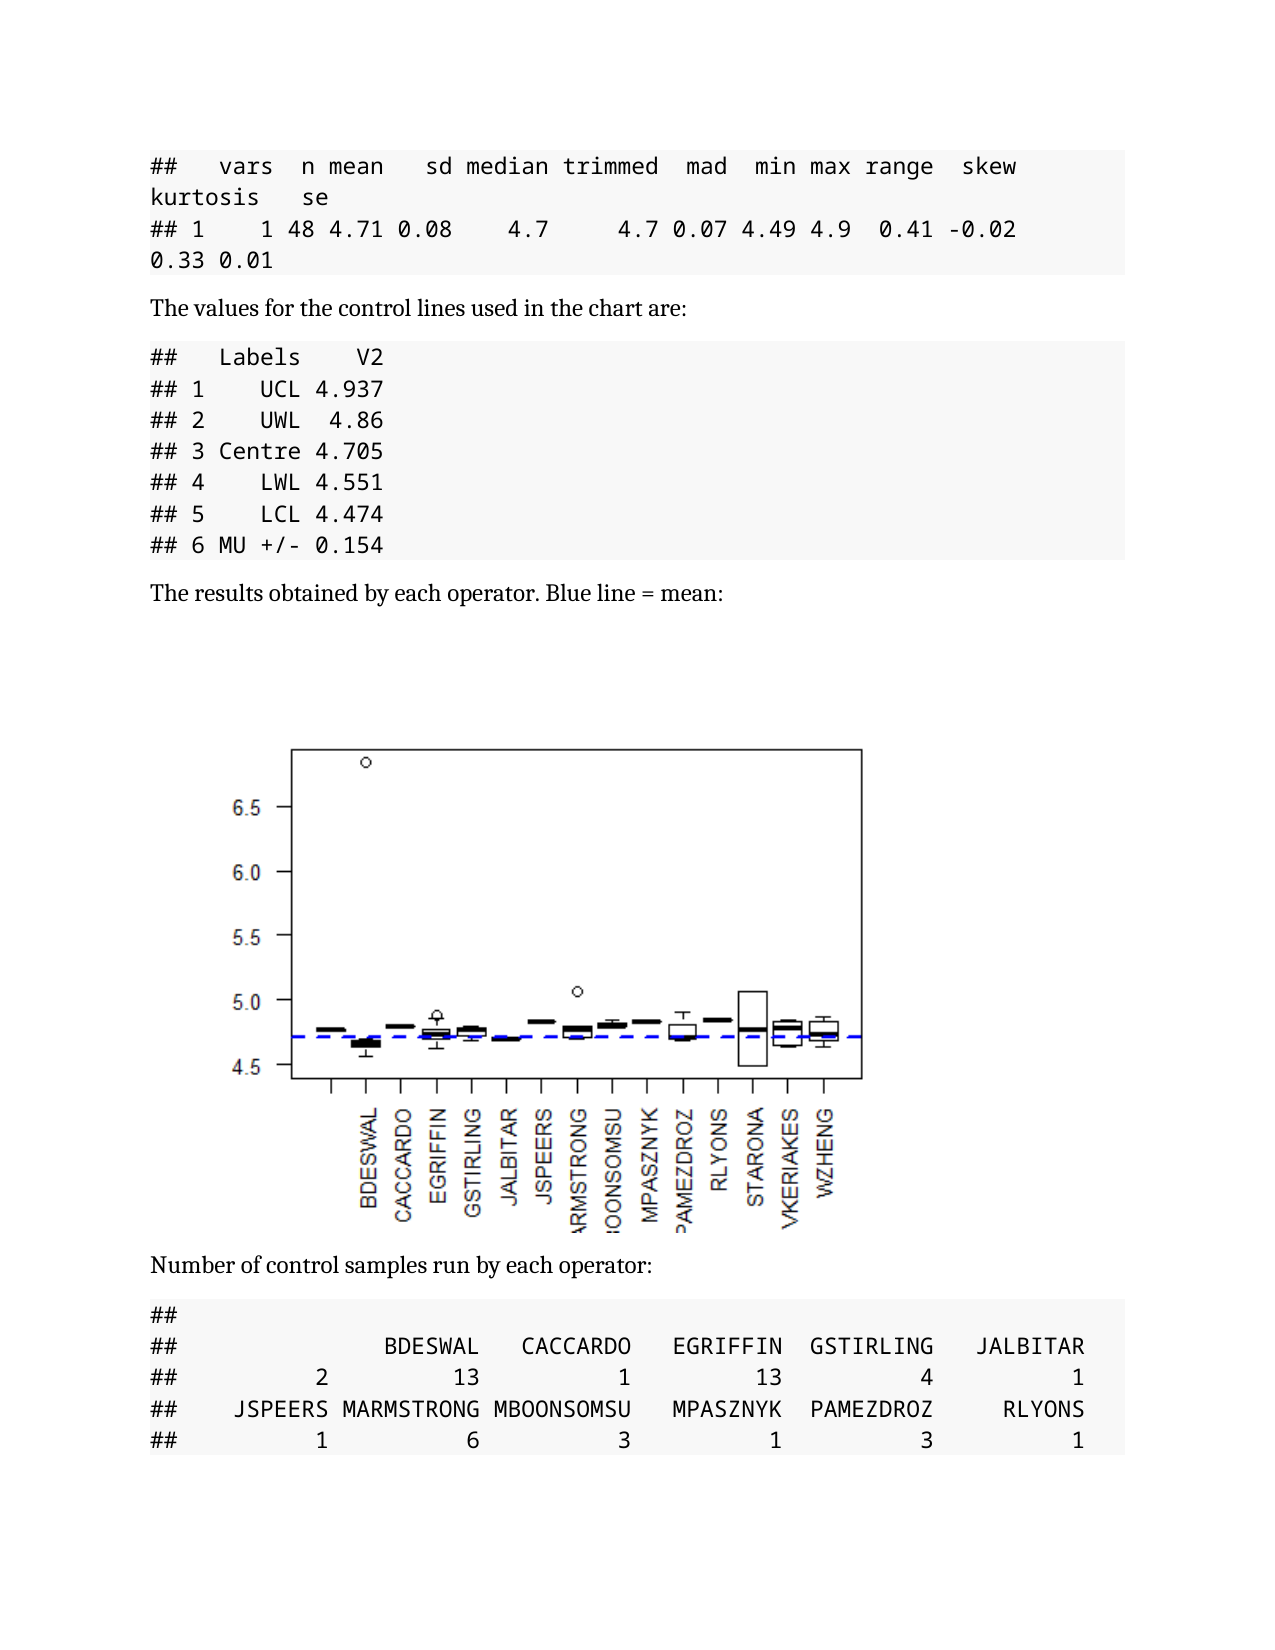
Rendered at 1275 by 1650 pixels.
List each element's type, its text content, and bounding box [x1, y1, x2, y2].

text The results obtained by each operator. Blue line = mean: [150, 579, 1125, 607]
text The values for the control lines used in the chart are: [150, 294, 1125, 322]
text ## Labels V2 ## 1 UCL 4.937 ## 2 UWL 4.86 ## 3 Centre 4.705 ## 4 LWL 4.551 ## 5 LCL 4.474 ## 6 MU +/- 0.154 [150, 341, 1125, 560]
text ## vars n mean sd median trimmed mad min max range skew kurtosis se ## 1 1 48 4.71 0.08 4.7 4.7 0.07 4.49 4.9 0.41 -0.02 0.33 0.01 [150, 150, 1125, 275]
text Number of control samples run by each operator: [150, 1251, 1125, 1280]
picture [168, 626, 925, 1233]
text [150, 1299, 1125, 1455]
